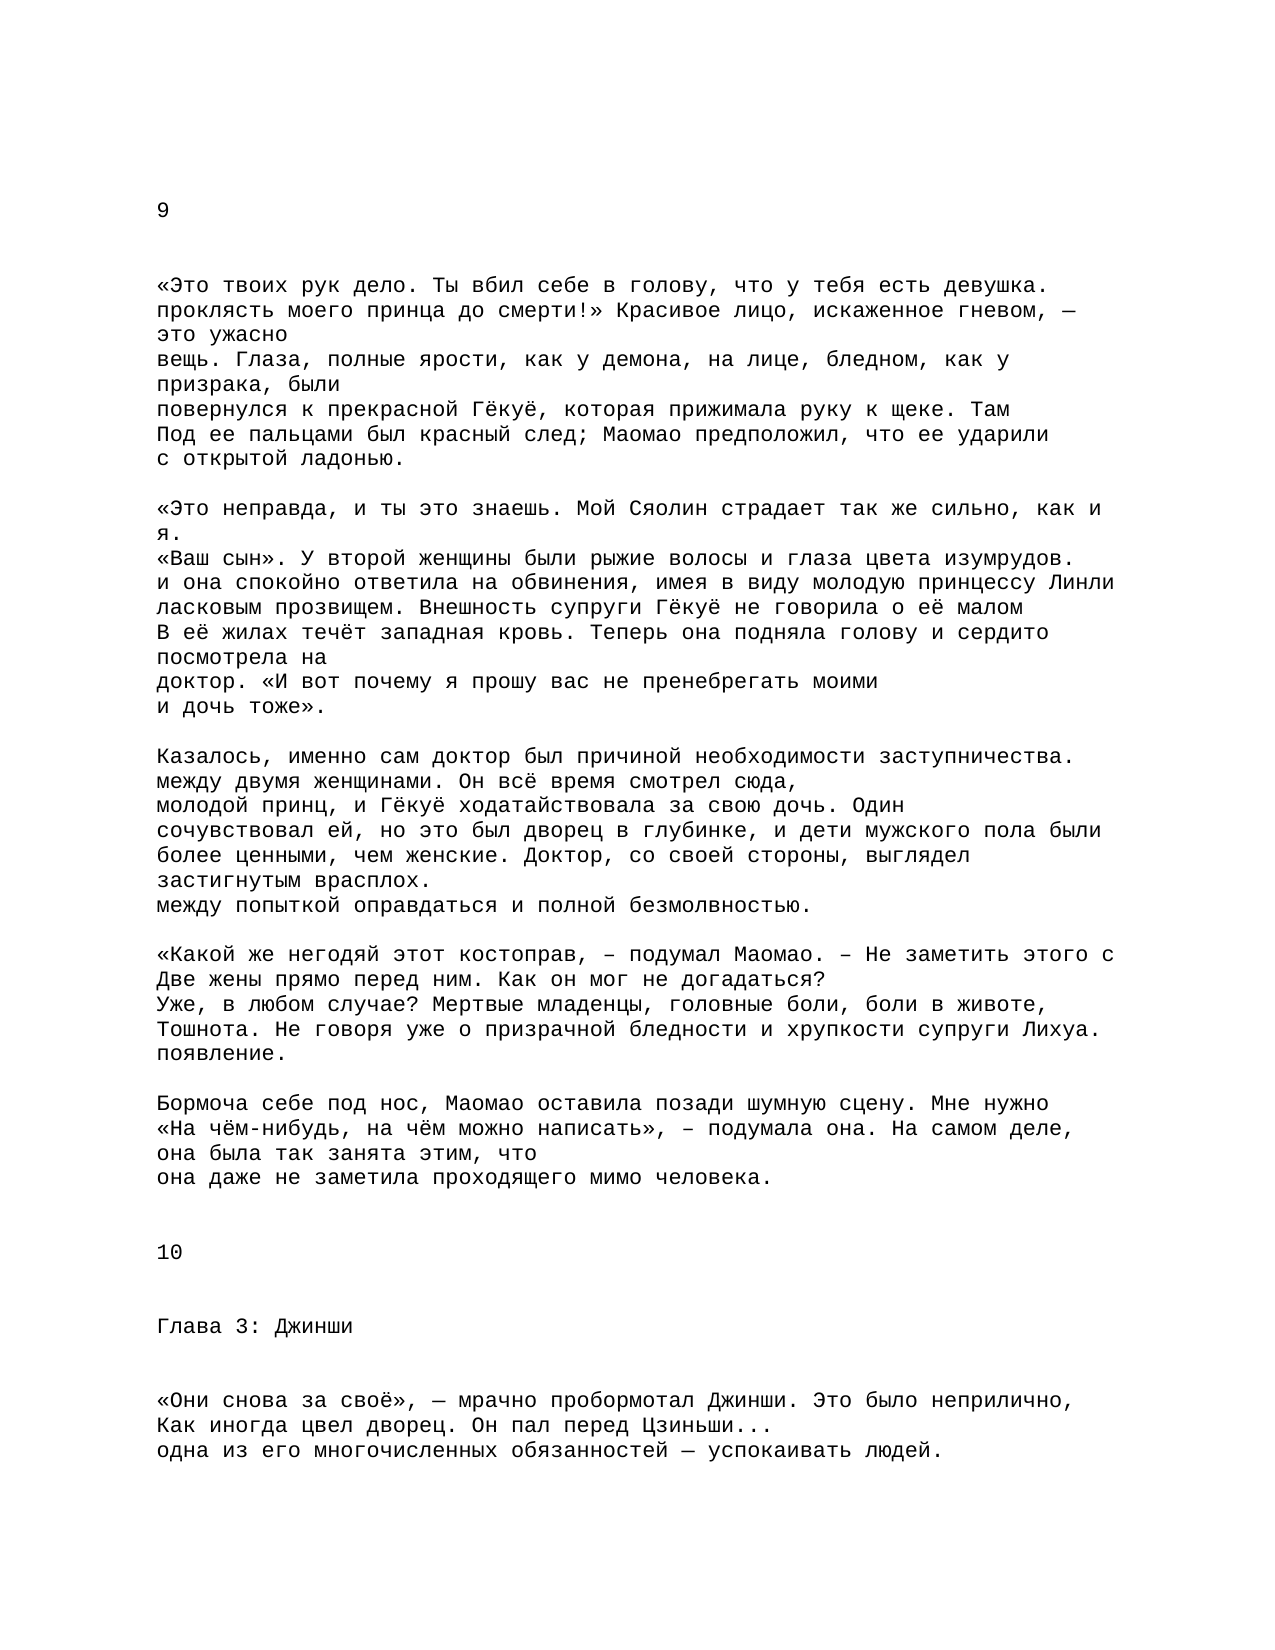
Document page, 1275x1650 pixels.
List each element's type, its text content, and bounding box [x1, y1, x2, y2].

text «Это твоих рук дело. Ты вбил себе в голову, что у тебя есть девушка. [156, 274, 1118, 299]
text одна из его многочисленных обязанностей — успокаивать людей. [156, 1439, 1118, 1464]
text Глава 3: Джинши [156, 1315, 1118, 1340]
text Уже, в любом случае? Мертвые младенцы, головные боли, боли в животе, [156, 993, 1118, 1018]
text Тошнота. Не говоря уже о призрачной бледности и хрупкости супруги Лихуа. [156, 1018, 1118, 1042]
text В её жилах течёт западная кровь. Теперь она подняла голову и сердито посмотрела на [156, 621, 1118, 671]
text появление. [156, 1042, 1118, 1067]
text молодой принц, и Гёкуё ходатайствовала за свою дочь. Один [156, 794, 1118, 819]
text ласковым прозвищем. Внешность супруги Гёкуё не говорила о её малом [156, 596, 1118, 621]
text Как иногда цвел дворец. Он пал перед Цзиньши... [156, 1414, 1118, 1439]
text более ценными, чем женские. Доктор, со своей стороны, выглядел застигнутым врасплох. [156, 844, 1118, 894]
text «Ваш сын». У второй женщины были рыжие волосы и глаза цвета изумрудов. [156, 547, 1118, 571]
text «Это неправда, и ты это знаешь. Мой Сяолин страдает так же сильно, как и я. [156, 497, 1118, 547]
text проклясть моего принца до смерти!» Красивое лицо, искаженное гневом, — это ужасно [156, 299, 1118, 348]
text Две жены прямо перед ним. Как он мог не догадаться? [156, 968, 1118, 993]
text с открытой ладонью. [156, 447, 1118, 472]
text между двумя женщинами. Он всё время смотрел сюда, [156, 770, 1118, 794]
text 9 [156, 199, 1118, 224]
text «Какой же негодяй этот костоправ, – подумал Маомао. – Не заметить этого с [156, 943, 1118, 968]
text повернулся к прекрасной Гёкуё, которая прижимала руку к щеке. Там [156, 398, 1118, 423]
text Казалось, именно сам доктор был причиной необходимости заступничества. [156, 745, 1118, 770]
text «На чём-нибудь, на чём можно написать», – подумала она. На самом деле, она была так занята этим, что [156, 1117, 1118, 1166]
text сочувствовал ей, но это был дворец в глубинке, и дети мужского пола были [156, 819, 1118, 844]
text и дочь тоже». [156, 695, 1118, 720]
text Бормоча себе под нос, Маомао оставила позади шумную сцену. Мне нужно [156, 1092, 1118, 1117]
text и она спокойно ответила на обвинения, имея в виду молодую принцессу Линли [156, 571, 1118, 596]
text доктор. «И вот почему я прошу вас не пренебрегать моими [156, 671, 1118, 695]
text она даже не заметила проходящего мимо человека. [156, 1166, 1118, 1191]
text Под ее пальцами был красный след; Маомао предположил, что ее ударили [156, 423, 1118, 447]
text вещь. Глаза, полные ярости, как у демона, на лице, бледном, как у призрака, были [156, 348, 1118, 398]
text 10 [156, 1241, 1118, 1266]
text «Они снова за своё», — мрачно пробормотал Джинши. Это было неприлично, [156, 1389, 1118, 1414]
text между попыткой оправдаться и полной безмолвностью. [156, 894, 1118, 918]
